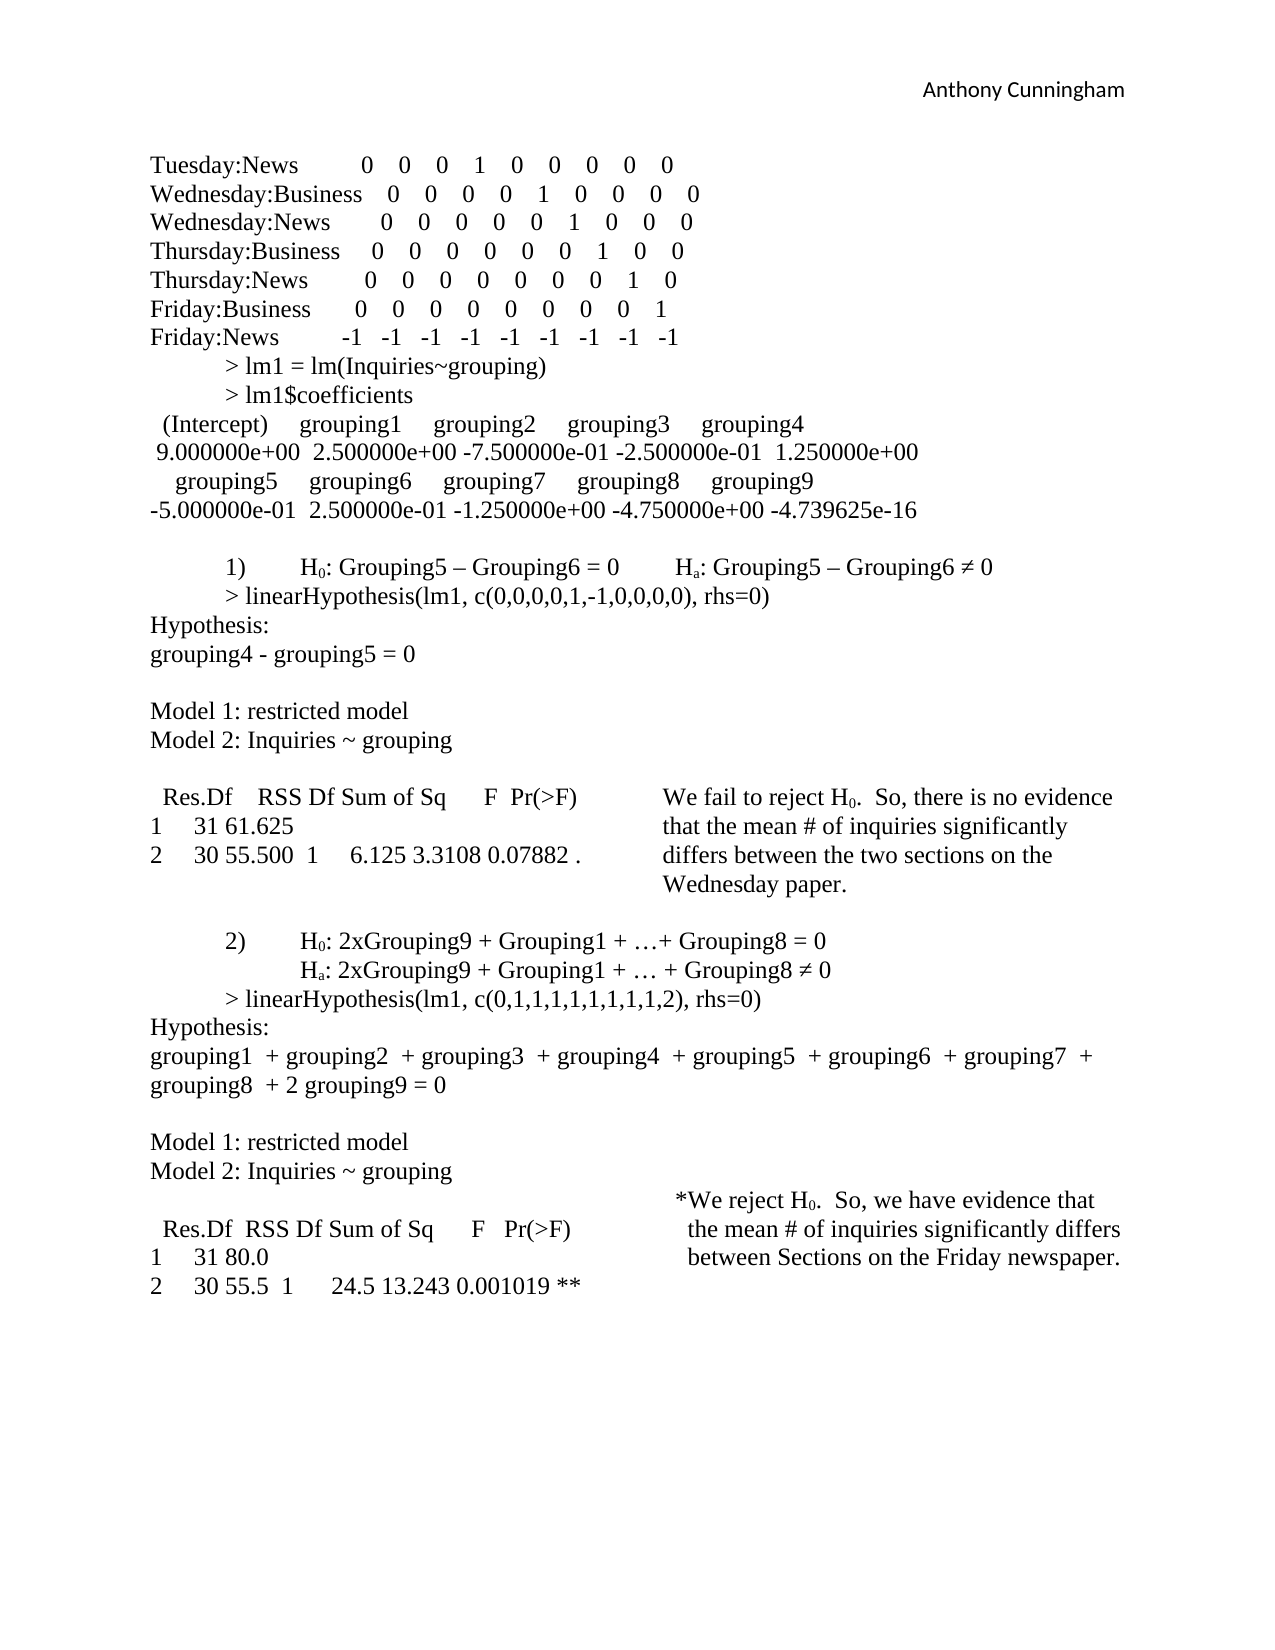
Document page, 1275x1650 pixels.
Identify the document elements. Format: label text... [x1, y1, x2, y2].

text Res.Df RSS Df Sum of Sq F Pr(>F) the mean # of inquiries significantly differs [150, 1214, 1125, 1242]
text Thursday:News 0 0 0 0 0 0 0 1 0 [150, 265, 1125, 294]
text Tuesday:News 0 0 0 1 0 0 0 0 0 [150, 150, 1125, 179]
text 2 30 55.5 1 24.5 13.243 0.001019 ** [150, 1271, 1125, 1300]
text grouping1 + grouping2 + grouping3 + grouping4 + grouping5 + grouping6 + grouping7 + grouping8 + 2 grouping9 = 0 [150, 1041, 1125, 1099]
text Friday:Business 0 0 0 0 0 0 0 0 1 [150, 294, 1125, 322]
text Wednesday:Business 0 0 0 0 1 0 0 0 0 [150, 179, 1125, 207]
text 9.000000e+00 2.500000e+00 -7.500000e-01 -2.500000e-01 1.250000e+00 [150, 437, 1125, 466]
text 2 30 55.500 1 6.125 3.3108 0.07882 . differs between the two sections on the [150, 840, 1125, 869]
text grouping4 - grouping5 = 0 [150, 639, 1125, 667]
text 2) H0: 2xGrouping9 + Grouping1 + …+ Grouping8 = 0 [150, 926, 1125, 955]
text Model 2: Inquiries ~ grouping [150, 1156, 1125, 1185]
text Wednesday paper. [150, 869, 1125, 897]
text Hypothesis: [150, 1012, 1125, 1041]
text *We reject H0. So, we have evidence that [150, 1185, 1125, 1214]
text Model 1: restricted model [150, 696, 1125, 725]
text Friday:News -1 -1 -1 -1 -1 -1 -1 -1 -1 [150, 322, 1125, 351]
text Model 1: restricted model [150, 1127, 1125, 1156]
text > lm1$coefficients [150, 380, 1125, 409]
text > lm1 = lm(Inquiries~grouping) [150, 351, 1125, 380]
text grouping5 grouping6 grouping7 grouping8 grouping9 [150, 466, 1125, 495]
text Wednesday:News 0 0 0 0 0 1 0 0 0 [150, 207, 1125, 236]
text Res.Df RSS Df Sum of Sq F Pr(>F) We fail to reject H0. So, there is no evidence [150, 782, 1125, 811]
text > linearHypothesis(lm1, c(0,0,0,0,1,-1,0,0,0,0), rhs=0) [150, 581, 1125, 610]
text Ha: 2xGrouping9 + Grouping1 + … + Grouping8 ≠ 0 [150, 955, 1125, 984]
text 1) H0: Grouping5 – Grouping6 = 0 Ha: Grouping5 – Grouping6 ≠ 0 [150, 552, 1125, 581]
text -5.000000e-01 2.500000e-01 -1.250000e+00 -4.750000e+00 -4.739625e-16 [150, 495, 1125, 524]
text 1 31 80.0 between Sections on the Friday newspaper. [150, 1242, 1125, 1271]
text Thursday:Business 0 0 0 0 0 0 1 0 0 [150, 236, 1125, 265]
text (Intercept) grouping1 grouping2 grouping3 grouping4 [150, 409, 1125, 437]
text Hypothesis: [150, 610, 1125, 639]
text Model 2: Inquiries ~ grouping [150, 725, 1125, 754]
text 1 31 61.625 that the mean # of inquiries significantly [150, 811, 1125, 840]
text > linearHypothesis(lm1, c(0,1,1,1,1,1,1,1,1,2), rhs=0) [150, 984, 1125, 1012]
